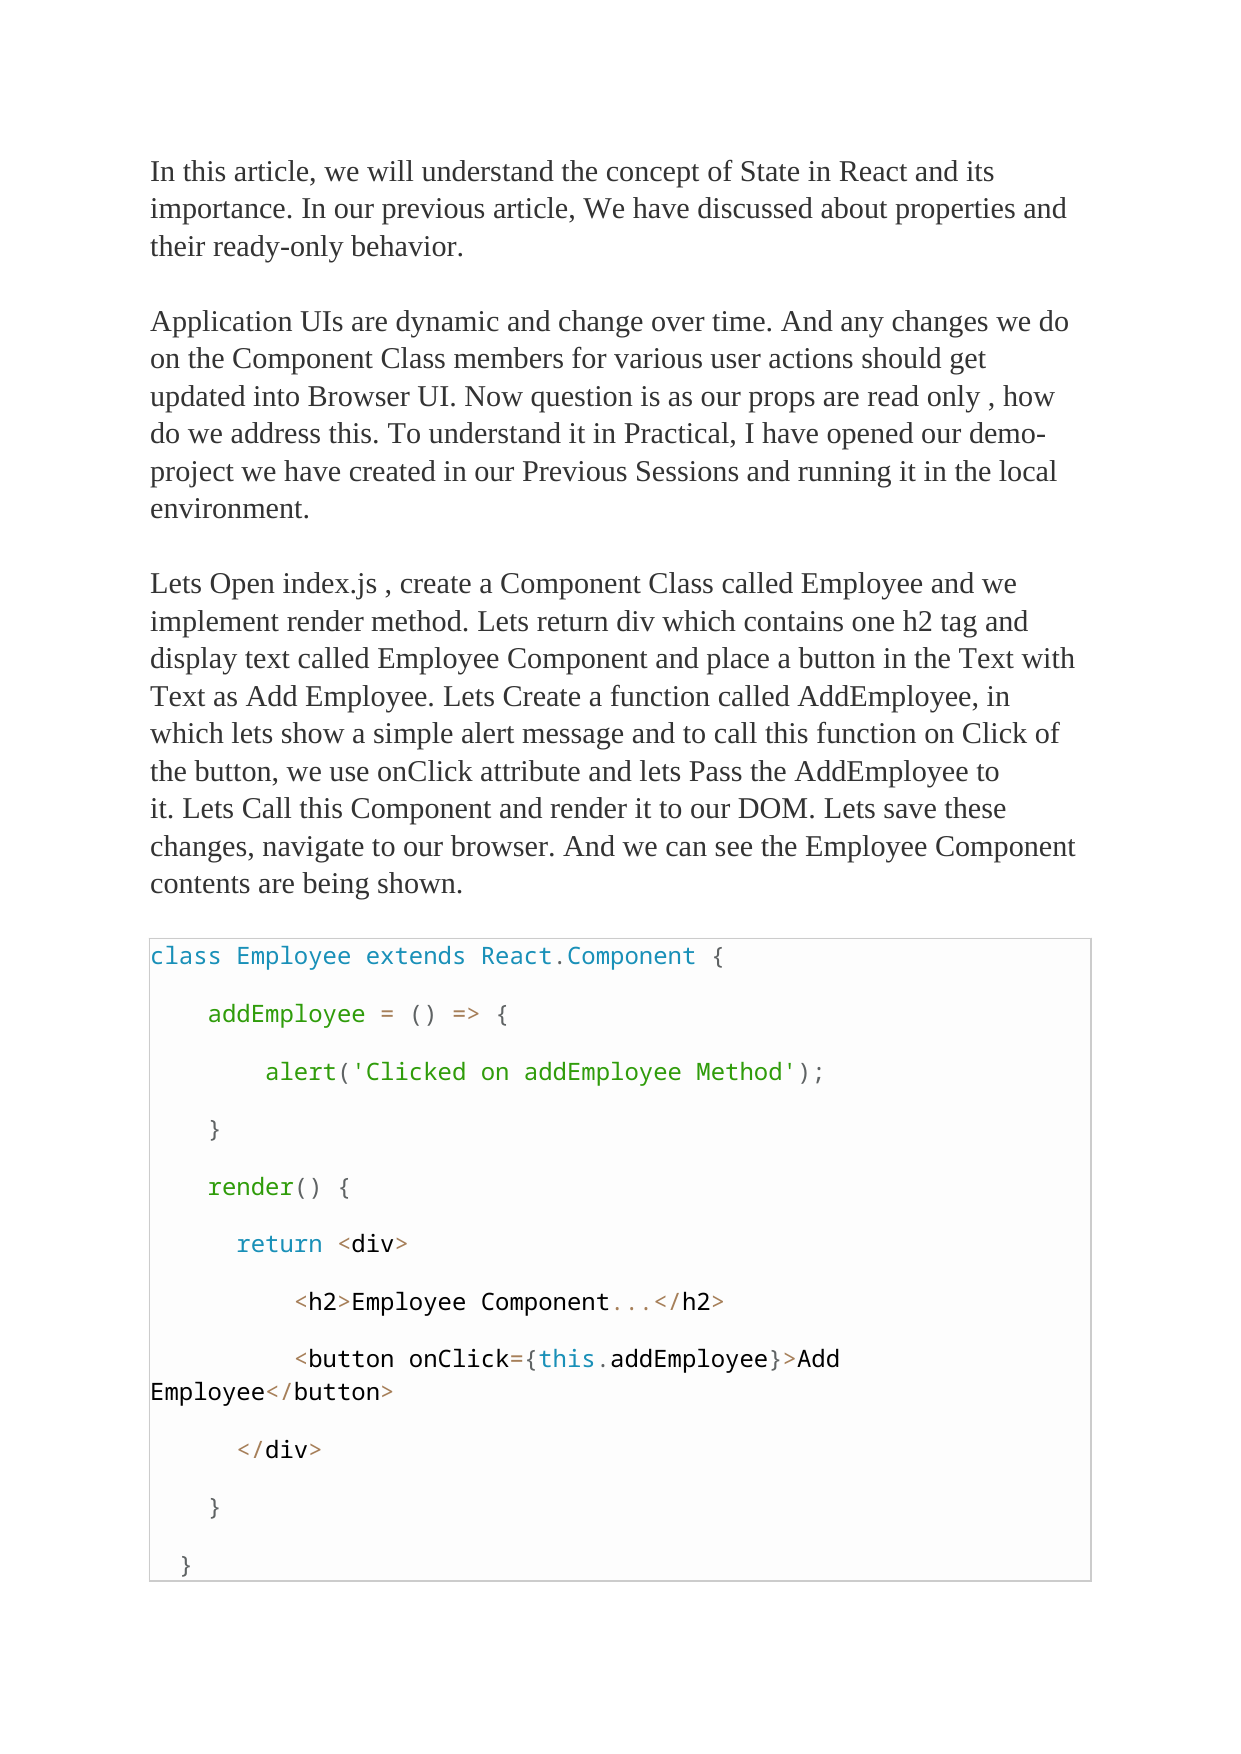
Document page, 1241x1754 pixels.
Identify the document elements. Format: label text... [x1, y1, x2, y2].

text alert('Clicked on addEmployee Method'); [150, 1053, 1090, 1087]
text class Employee extends React.Component { [150, 939, 1090, 972]
text } [150, 1488, 1090, 1523]
text Application UIs are dynamic and change over time. And any changes we do on the Component Class members for various user actions should get updated into Browser UI. Now question is as our props are read only , how do we address this. To understand it in Practical, I have opened our demo-project we have created in our Previous Sessions and running it in the local environment. [150, 300, 1090, 525]
text return <div> [150, 1226, 1090, 1260]
text <button onClick={this.addEmployee}>Add Employee</button> [150, 1341, 1090, 1407]
text } [150, 1110, 1090, 1144]
text In this article, we will understand the concept of State in React and its importance. In our previous article, We have discussed about properties and their ready-only behavior. [150, 150, 1090, 262]
text <h2>Employee Component...</h2> [150, 1283, 1090, 1317]
text render() { [150, 1168, 1090, 1202]
text </div> [150, 1431, 1090, 1465]
text addEmployee = () => { [150, 995, 1090, 1029]
text Lets Open index.js , create a Component Class called Employee and we implement render method. Lets return div which contains one h2 tag and display text called Employee Component and place a button in the Text with Text as Add Employee. Lets Create a function called AddEmployee, in which lets show a simple alert message and to call this function on Click of the button, we use onClick attribute and lets Pass the AddEmployee to it. Lets Call this Component and render it to our DOM. Lets save these changes, navigate to our browser. And we can see the Employee Component contents are being shown. [150, 562, 1090, 900]
text } [150, 1546, 1090, 1580]
